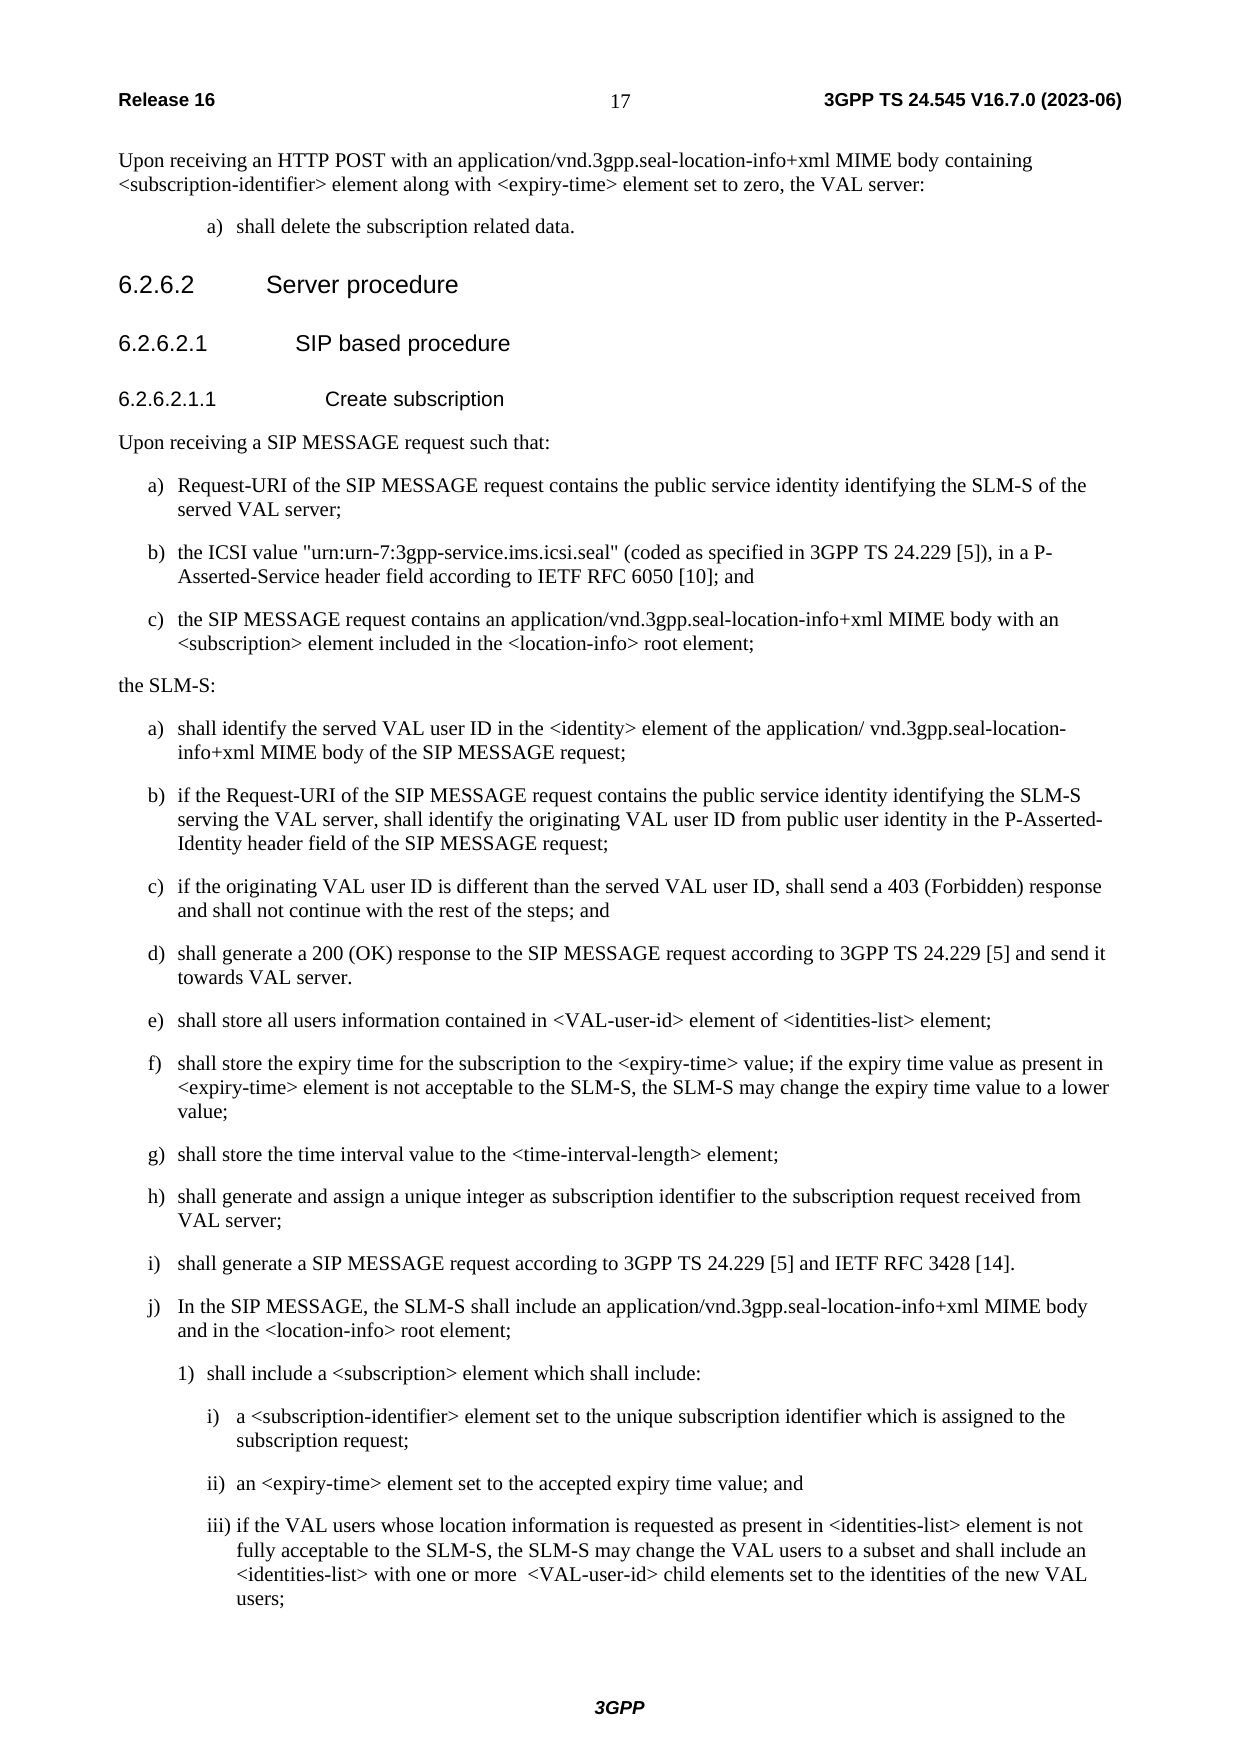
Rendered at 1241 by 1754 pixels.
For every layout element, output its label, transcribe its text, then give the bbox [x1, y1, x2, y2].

subtitle 6.2.6.2.1 SIP based procedure [118, 330, 1122, 356]
text 6.2.6.2.1.1 Create subscription [118, 387, 1122, 411]
text i) shall generate a SIP MESSAGE request according to 3GPP TS 24.229 [5] and IETF RFC 3428 [14]. [148, 1251, 1122, 1275]
text b) the ICSI value "urn:urn-7:3gpp-service.ims.icsi.seal" (coded as specified in 3GPP TS 24.229 [5]), in a P-Asserted-Service header field according to IETF RFC 6050 [10]; and [148, 540, 1122, 588]
text i) a <subscription-identifier> element set to the unique subscription identifier which is assigned to the subscription request; [207, 1404, 1122, 1452]
text b) if the Request-URI of the SIP MESSAGE request contains the public service identity identifying the SLM-S serving the VAL server, shall identify the originating VAL user ID from public user identity in the P-Asserted-Identity header field of the SIP MESSAGE request; [148, 783, 1122, 855]
text g) shall store the time interval value to the <time-interval-length> element; [148, 1142, 1122, 1166]
text e) shall store all users information contained in <VAL-user-id> element of <identities-list> element; [148, 1008, 1122, 1032]
text h) shall generate and assign a unique integer as subscription identifier to the subscription request received from VAL server; [148, 1184, 1122, 1232]
text c) the SIP MESSAGE request contains an application/vnd.3gpp.seal-location-info+xml MIME body with an <subscription> element included in the <location-info> root element; [148, 607, 1122, 655]
text the SLM-S: [118, 673, 1122, 697]
text j) In the SIP MESSAGE, the SLM-S shall include an application/vnd.3gpp.seal-location-info+xml MIME body and in the <location-info> root element; [148, 1294, 1122, 1342]
text a) Request-URI of the SIP MESSAGE request contains the public service identity identifying the SLM-S of the served VAL server; [148, 473, 1122, 521]
subtitle 6.2.6.2 Server procedure [118, 270, 1122, 298]
text iii) if the VAL users whose location information is requested as present in <identities-list> element is not fully acceptable to the SLM-S, the SLM-S may change the VAL users to a subset and shall include an <identities-list> with one or more <VAL-user-id> child elements set to the identities of the new VAL users; [207, 1513, 1122, 1610]
text a) shall delete the subscription related data. [207, 214, 1122, 238]
text ii) an <expiry-time> element set to the accepted expiry time value; and [207, 1471, 1122, 1495]
text Upon receiving an HTTP POST with an application/vnd.3gpp.seal-location-info+xml MIME body containing <subscription-identifier> element along with <expiry-time> element set to zero, the VAL server: [118, 147, 1122, 196]
text c) if the originating VAL user ID is different than the served VAL user ID, shall send a 403 (Forbidden) response and shall not continue with the rest of the steps; and [148, 874, 1122, 922]
text d) shall generate a 200 (OK) response to the SIP MESSAGE request according to 3GPP TS 24.229 [5] and send it towards VAL server. [148, 941, 1122, 989]
text f) shall store the expiry time for the subscription to the <expiry-time> value; if the expiry time value as present in <expiry-time> element is not acceptable to the SLM-S, the SLM-S may change the expiry time value to a lower value; [148, 1051, 1122, 1123]
text a) shall identify the served VAL user ID in the <identity> element of the application/ vnd.3gpp.seal-location-info+xml MIME body of the SIP MESSAGE request; [148, 716, 1122, 764]
text 1) shall include a <subscription> element which shall include: [177, 1361, 1122, 1385]
text Upon receiving a SIP MESSAGE request such that: [118, 430, 1122, 454]
